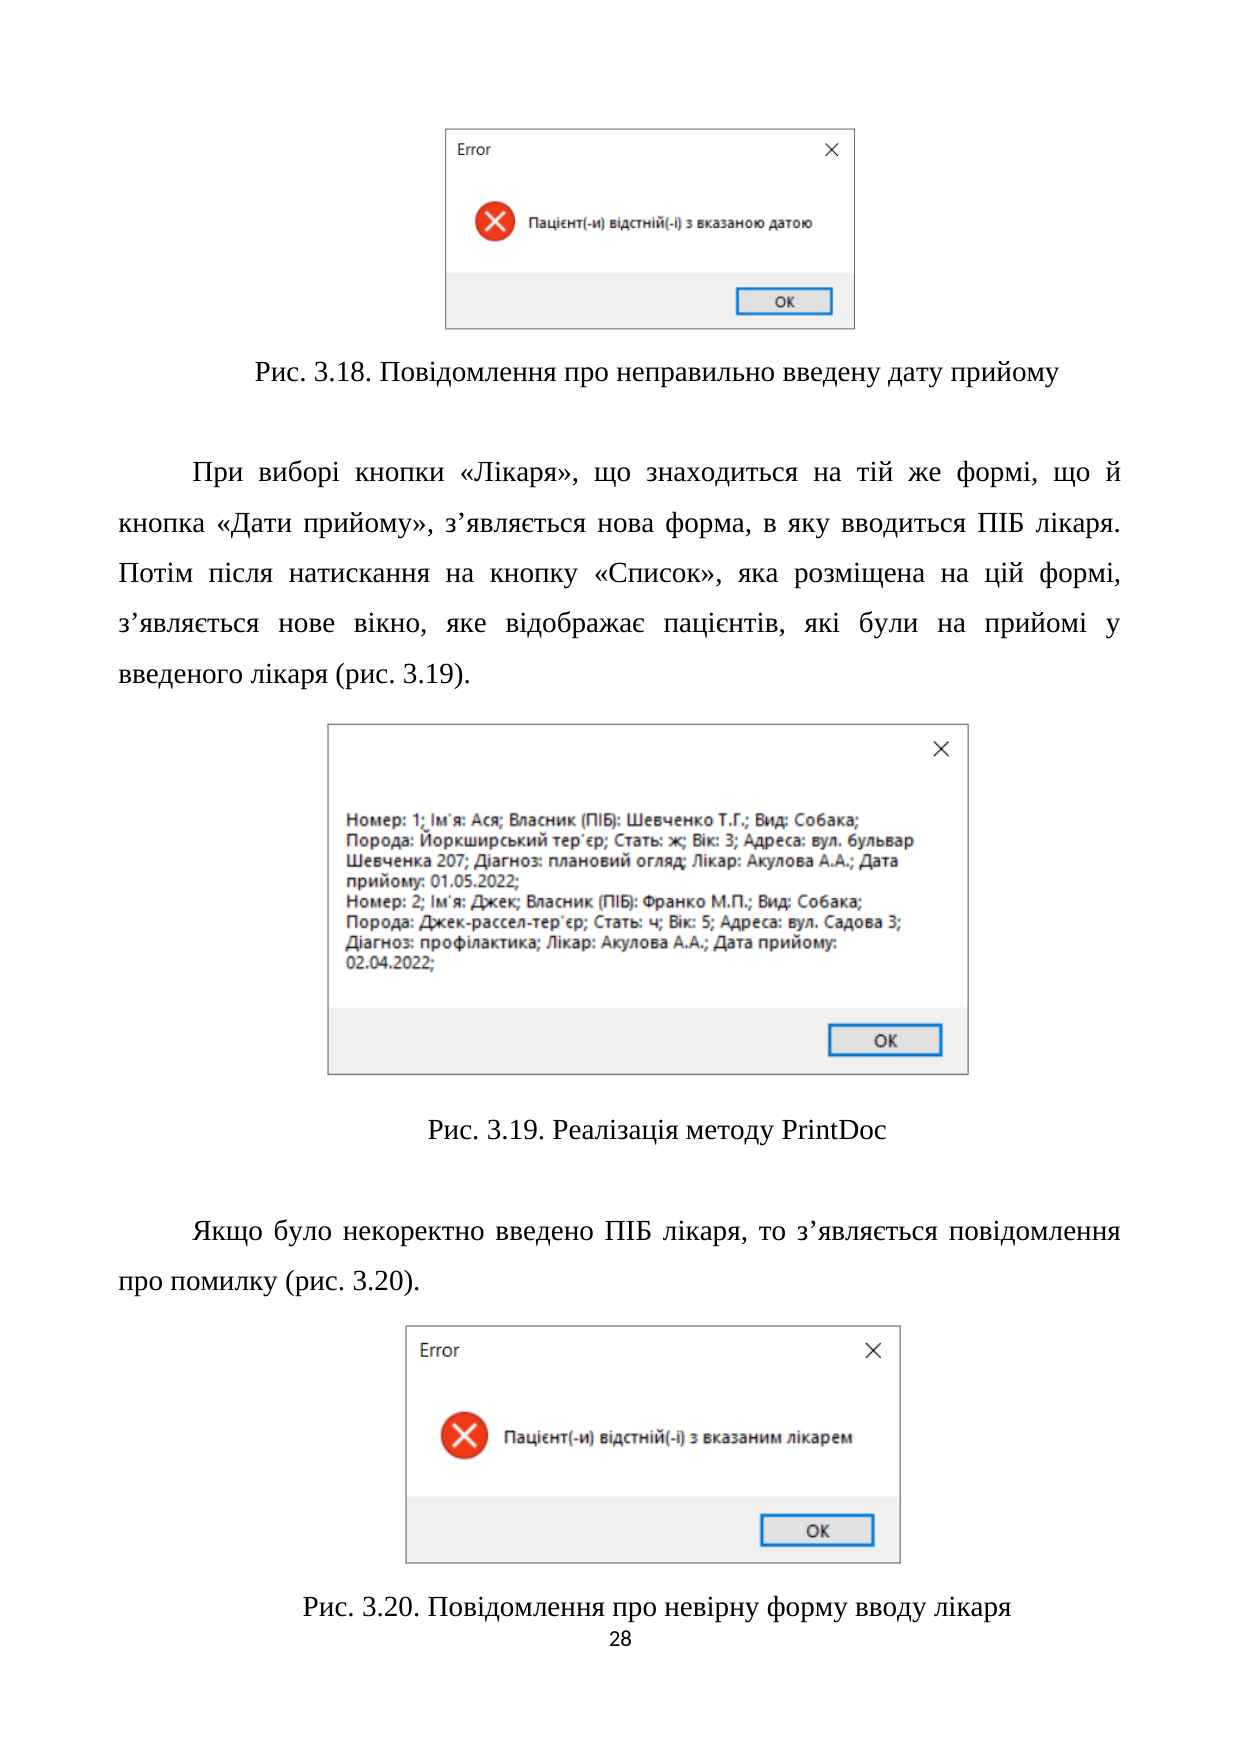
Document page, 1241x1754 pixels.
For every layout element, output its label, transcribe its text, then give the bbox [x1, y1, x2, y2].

text Якщо було некоректно введено ПІБ лікаря, то з’являється повідомлення про помилку (рис. 3.20). [118, 1213, 1122, 1297]
picture [403, 1313, 911, 1575]
text Рис. 3.18. Повідомлення про неправильно введену дату прийому [118, 354, 1122, 387]
text Рис. 3.19. Реалізація методу PrintDoc [118, 1112, 1122, 1146]
picture [442, 118, 872, 340]
text При виборі кнопки «Лікаря», що знаходиться на тій же формі, що й кнопка «Дати прийому», з’являється нова форма, в яку вводиться ПІБ лікаря. Потім після натискання на кнопку «Список», яка розміщена на цій формі, з’являється нове вікно, яке відображає пацієнтів, які були на прийомі у введеного лікаря (рис. 3.19). [118, 454, 1122, 689]
text Рис. 3.20. Повідомлення про невірну форму вводу лікаря [118, 1589, 1122, 1622]
picture [320, 706, 994, 1099]
